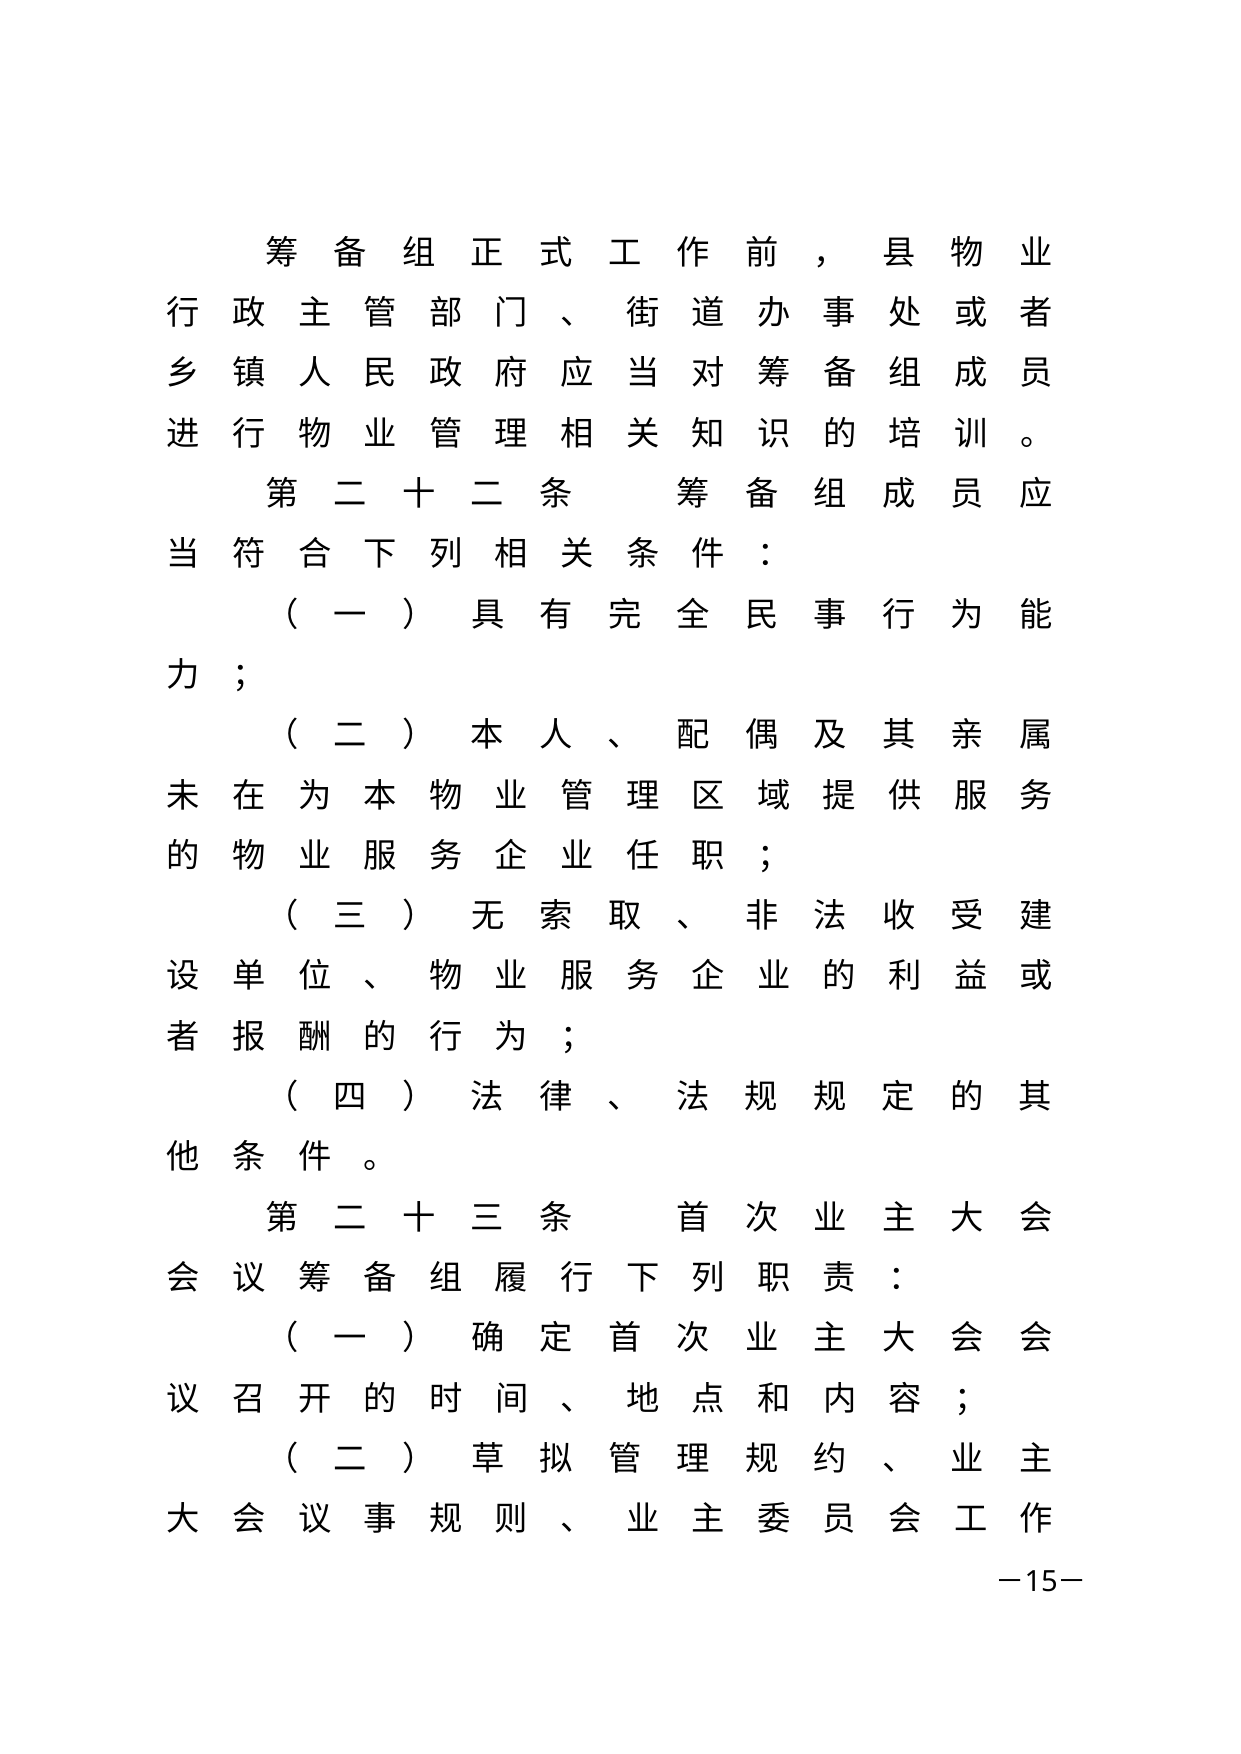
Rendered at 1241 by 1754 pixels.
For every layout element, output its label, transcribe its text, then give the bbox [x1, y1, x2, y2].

text （二）草拟管理规约、业主大会议事规则、业主委员会工作规则； [167, 1426, 1085, 1546]
text 第二十三条 首次业主大会会议筹备组履行下列职责： [167, 1184, 1085, 1305]
text （四）法律、法规规定的其他条件。 [167, 1064, 1085, 1184]
text （三）无索取、非法收受建设单位、物业服务企业的利益或者报酬的行为； [167, 883, 1085, 1064]
text （一）具有完全民事行为能力； [167, 581, 1085, 702]
text 筹备组正式工作前，县物业行政主管部门、街道办事处或者乡镇人民政府应当对筹备组成员进行物业管理相关知识的培训。 [167, 219, 1085, 461]
text 第二十二条 筹备组成员应当符合下列相关条件： [167, 461, 1085, 581]
text （二）本人、配偶及其亲属未在为本物业管理区域提供服务的物业服务企业任职； [167, 702, 1085, 883]
text （一）确定首次业主大会会议召开的时间、地点和内容； [167, 1305, 1085, 1426]
